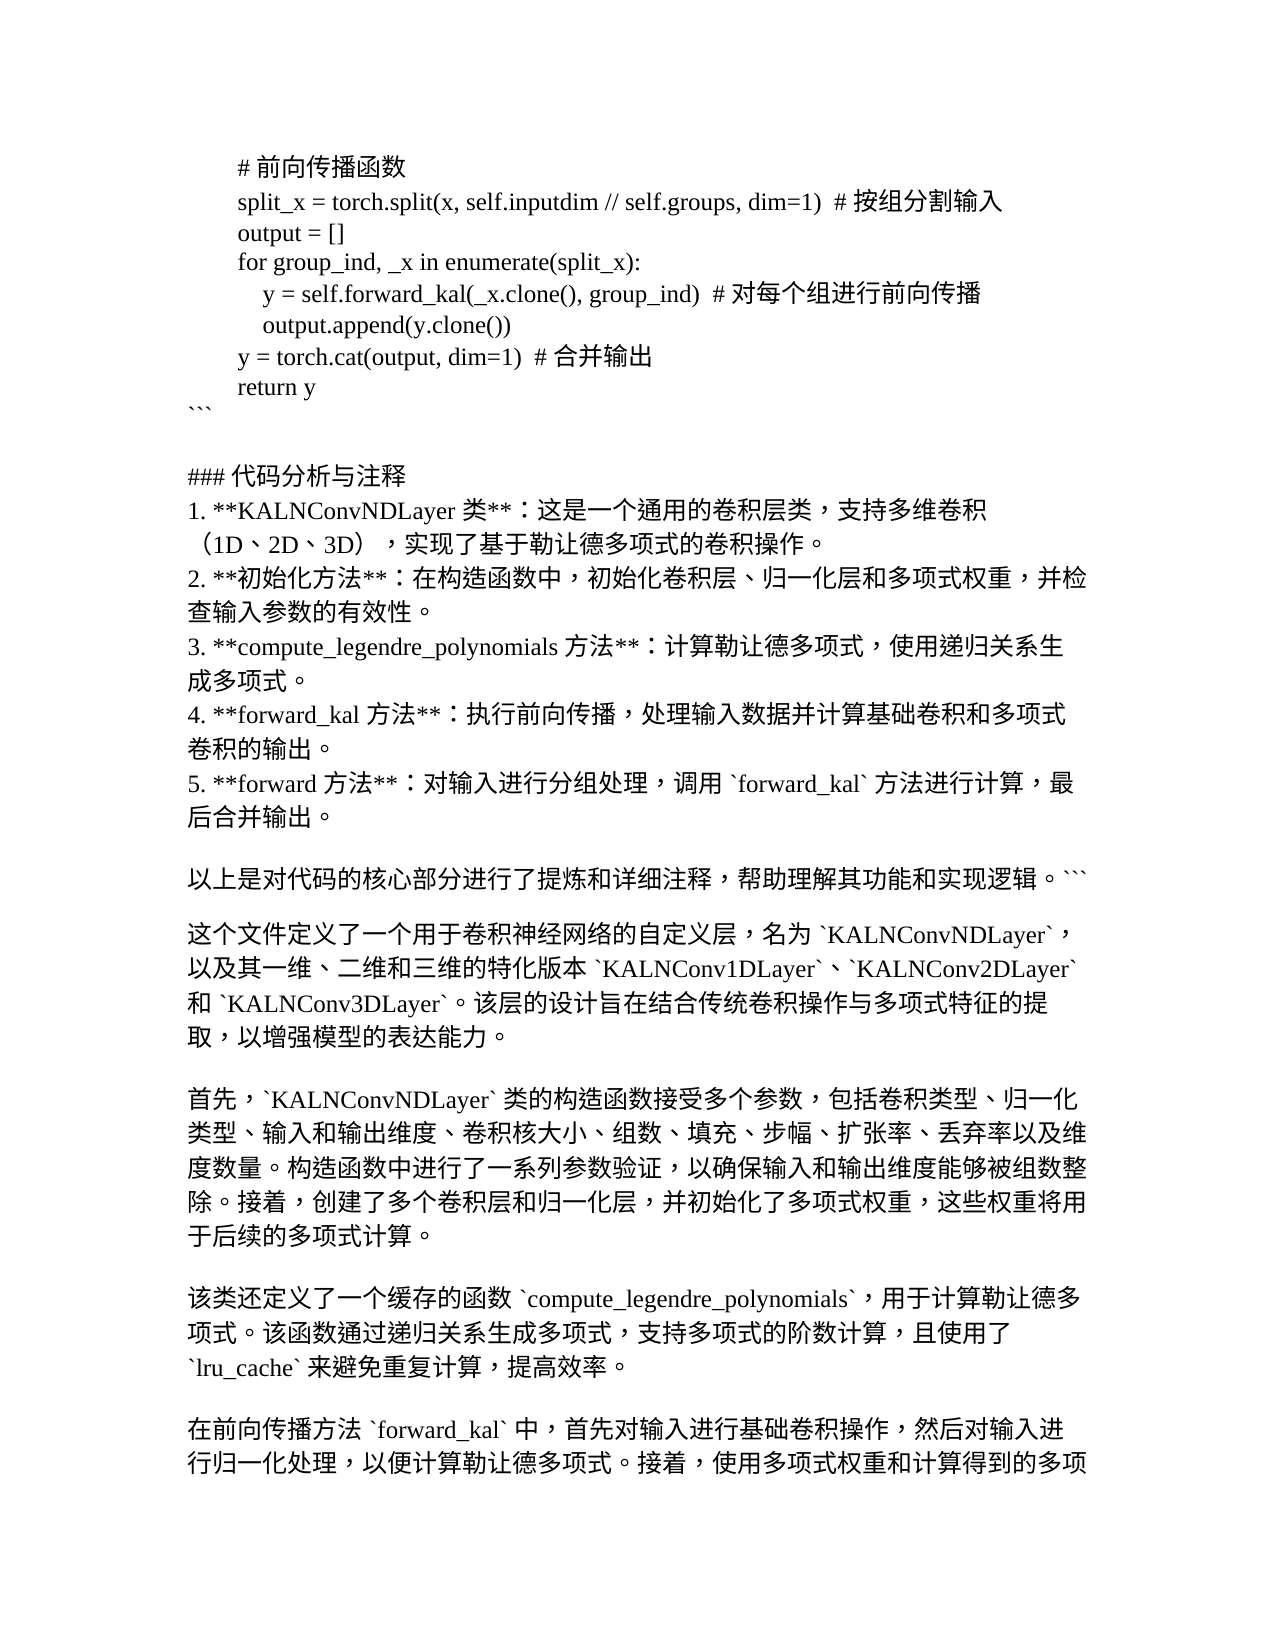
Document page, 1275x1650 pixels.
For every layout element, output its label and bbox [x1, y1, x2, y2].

text [187, 917, 1087, 1480]
text [187, 150, 1087, 896]
